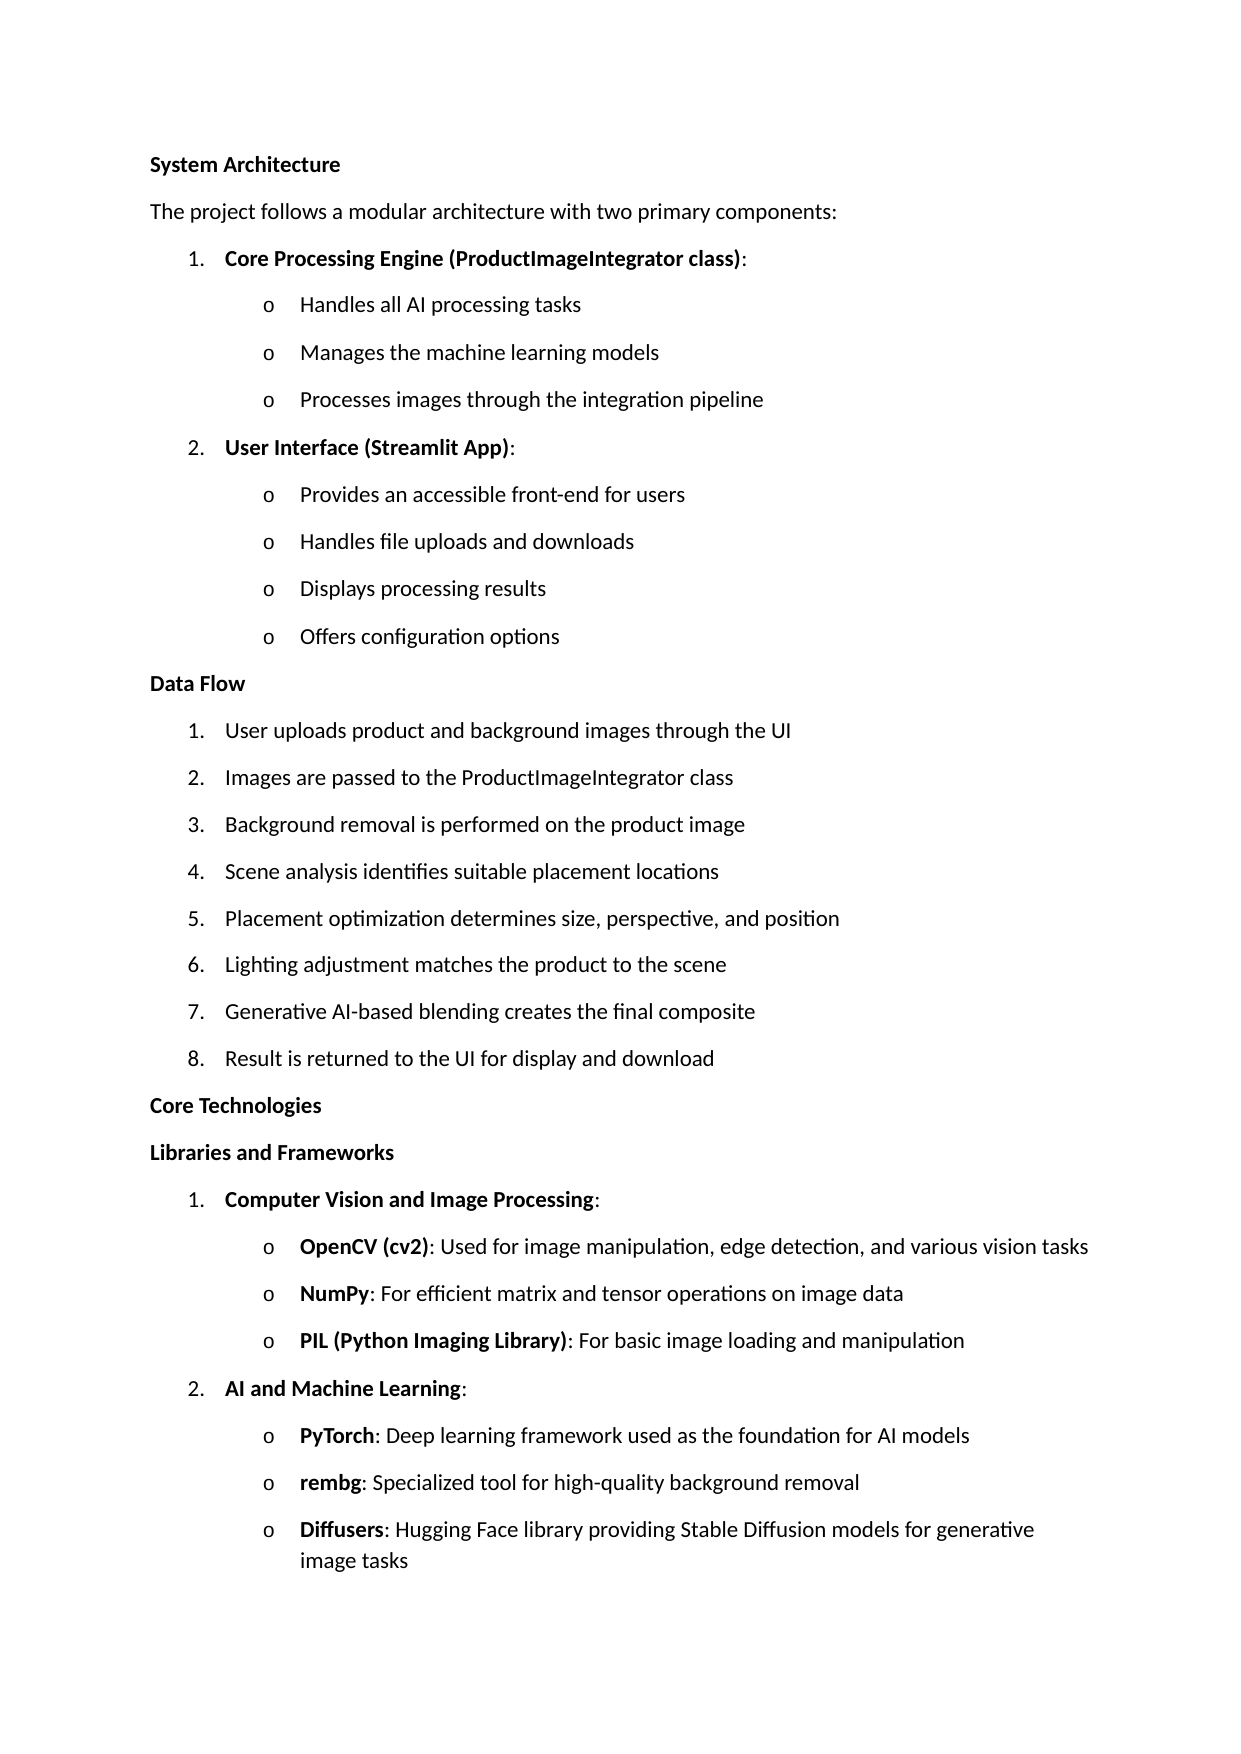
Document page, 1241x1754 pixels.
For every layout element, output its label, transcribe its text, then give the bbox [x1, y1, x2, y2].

list Offers configuration options [262, 622, 1090, 650]
list PyTorch: Deep learning framework used as the foundation for AI models [262, 1421, 1090, 1449]
list Handles all AI processing tasks [262, 291, 1090, 319]
list Provides an accessible front-end for users [262, 480, 1090, 508]
list Diffusers: Hugging Face library providing Stable Diffusion models for generative image tasks [262, 1516, 1090, 1574]
list Scene analysis identifies suitable placement locations [187, 857, 1090, 885]
list Background removal is performed on the product image [187, 810, 1090, 838]
list Manages the machine learning models [262, 338, 1090, 367]
list Displays processing results [262, 574, 1090, 603]
list Images are passed to the ProductImageIntegrator class [187, 763, 1090, 791]
list User Interface (Streamlit App): [187, 433, 1090, 461]
text System Architecture [150, 150, 1090, 178]
list Lighting adjustment matches the product to the scene [187, 951, 1090, 978]
list NumPy: For efficient matrix and tensor operations on image data [262, 1279, 1090, 1308]
list Core Processing Engine (ProductImageIntegrator class): [187, 244, 1090, 272]
list Processes images through the integration pipeline [262, 385, 1090, 414]
list Placement optimization determines size, perspective, and position [187, 904, 1090, 932]
list OpenCV (cv2): Used for image manipulation, edge detection, and various vision tasks [262, 1232, 1090, 1260]
text Core Technologies [150, 1091, 1090, 1119]
list User uploads product and background images through the UI [187, 716, 1090, 744]
list Computer Vision and Image Processing: [187, 1185, 1090, 1213]
text Libraries and Frameworks [150, 1138, 1090, 1166]
list Handles file uploads and downloads [262, 527, 1090, 556]
list Result is returned to the UI for display and download [187, 1044, 1090, 1072]
list AI and Machine Learning: [187, 1374, 1090, 1402]
list Generative AI-based blending creates the final composite [187, 997, 1090, 1025]
list PIL (Python Imaging Library): For basic image loading and manipulation [262, 1327, 1090, 1355]
list rembg: Specialized tool for high-quality background removal [262, 1468, 1090, 1497]
text Data Flow [150, 669, 1090, 697]
text The project follows a modular architecture with two primary components: [150, 197, 1090, 225]
